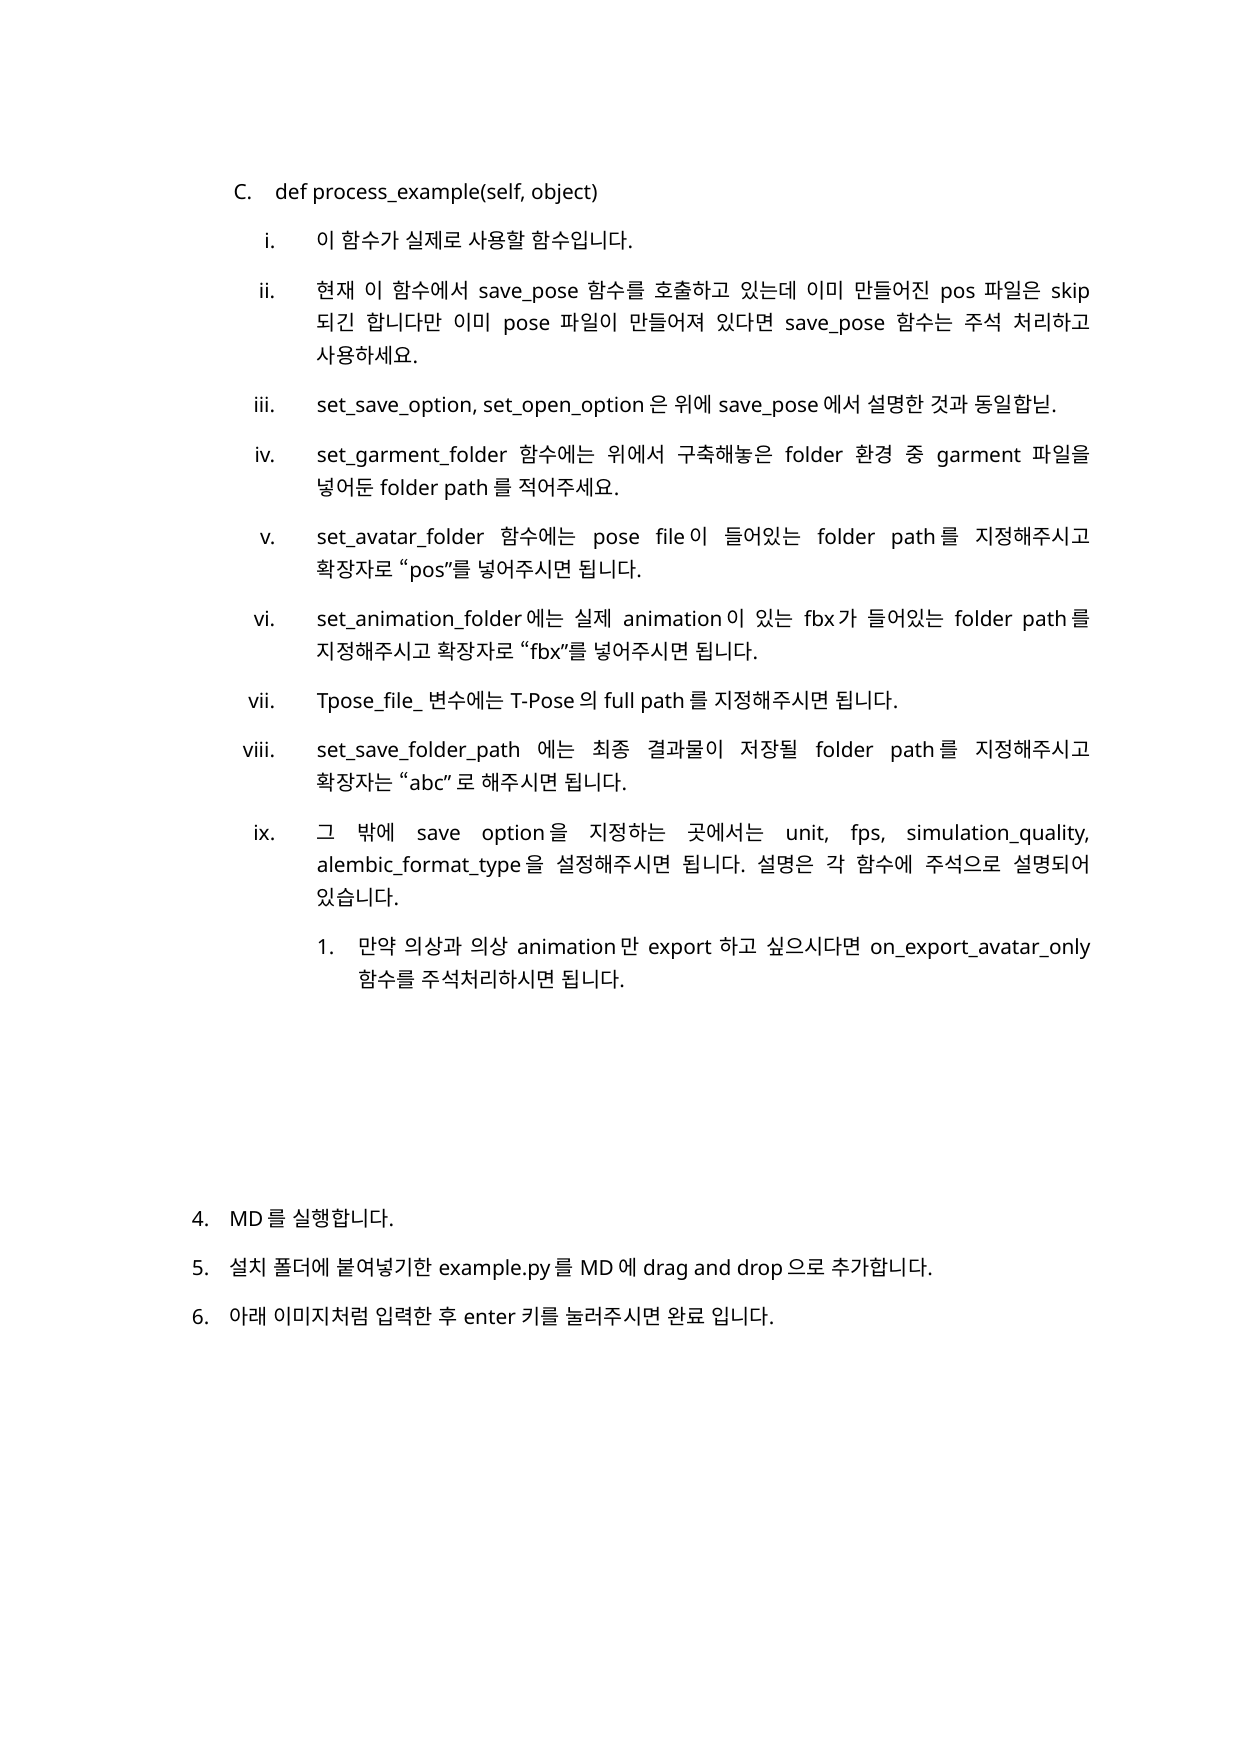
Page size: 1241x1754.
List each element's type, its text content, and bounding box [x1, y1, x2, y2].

list 현재 이 함수에서 save_pose 함수를 호출하고 있는데 이미 만들어진 pos 파일은 skip 되긴 합니다만 이미 pose 파일이 만들어져 있다면 save_pose 함수는 주석 처리하고 사용하세요. [275, 274, 1090, 369]
list set_animation_folder에는 실제 animation이 있는 fbx가 들어있는 folder path를 지정해주시고 확장자로 “fbx”를 넣어주시면 됩니다. [275, 602, 1090, 665]
list set_avatar_folder 함수에는 pose file이 들어있는 folder path를 지정해주시고 확장자로 “pos”를 넣어주시면 됩니다. [275, 520, 1090, 583]
list 만약 의상과 의상 animation만 export 하고 싶으시다면 on_export_avatar_only 함수를 주석처리하시면 됩니다. [317, 931, 1090, 993]
list set_save_option, set_open_option은 위에 save_pose에서 설명한 것과 동일합닏. [275, 389, 1090, 419]
list 그 밖에 save option을 지정하는 곳에서는 unit, fps, simulation_quality, alembic_format_type을 설정해주시면 됩니다. 설명은 각 함수에 주석으로 설명되어 있습니다. [275, 816, 1090, 911]
list 설치 폴더에 붙여넣기한 example.py를 MD에 drag and drop으로 추가합니다. [192, 1251, 1090, 1281]
list MD를 실행합니다. [192, 1202, 1090, 1232]
list set_garment_folder 함수에는 위에서 구축해놓은 folder 환경 중 garment 파일을 넣어둔 folder path를 적어주세요. [275, 438, 1090, 501]
list Tpose_file_ 변수에는 T-Pose의 full path를 지정해주시면 됩니다. [275, 684, 1090, 714]
list 이 함수가 실제로 사용할 함수입니다. [275, 224, 1090, 255]
list set_save_folder_path 에는 최종 결과물이 저장될 folder path를 지정해주시고 확장자는 “abc” 로 해주시면 됩니다. [275, 734, 1090, 797]
list 아래 이미지처럼 입력한 후 enter 키를 눌러주시면 완료 입니다. [192, 1301, 1090, 1331]
list def process_example(self, object) [233, 177, 1090, 206]
